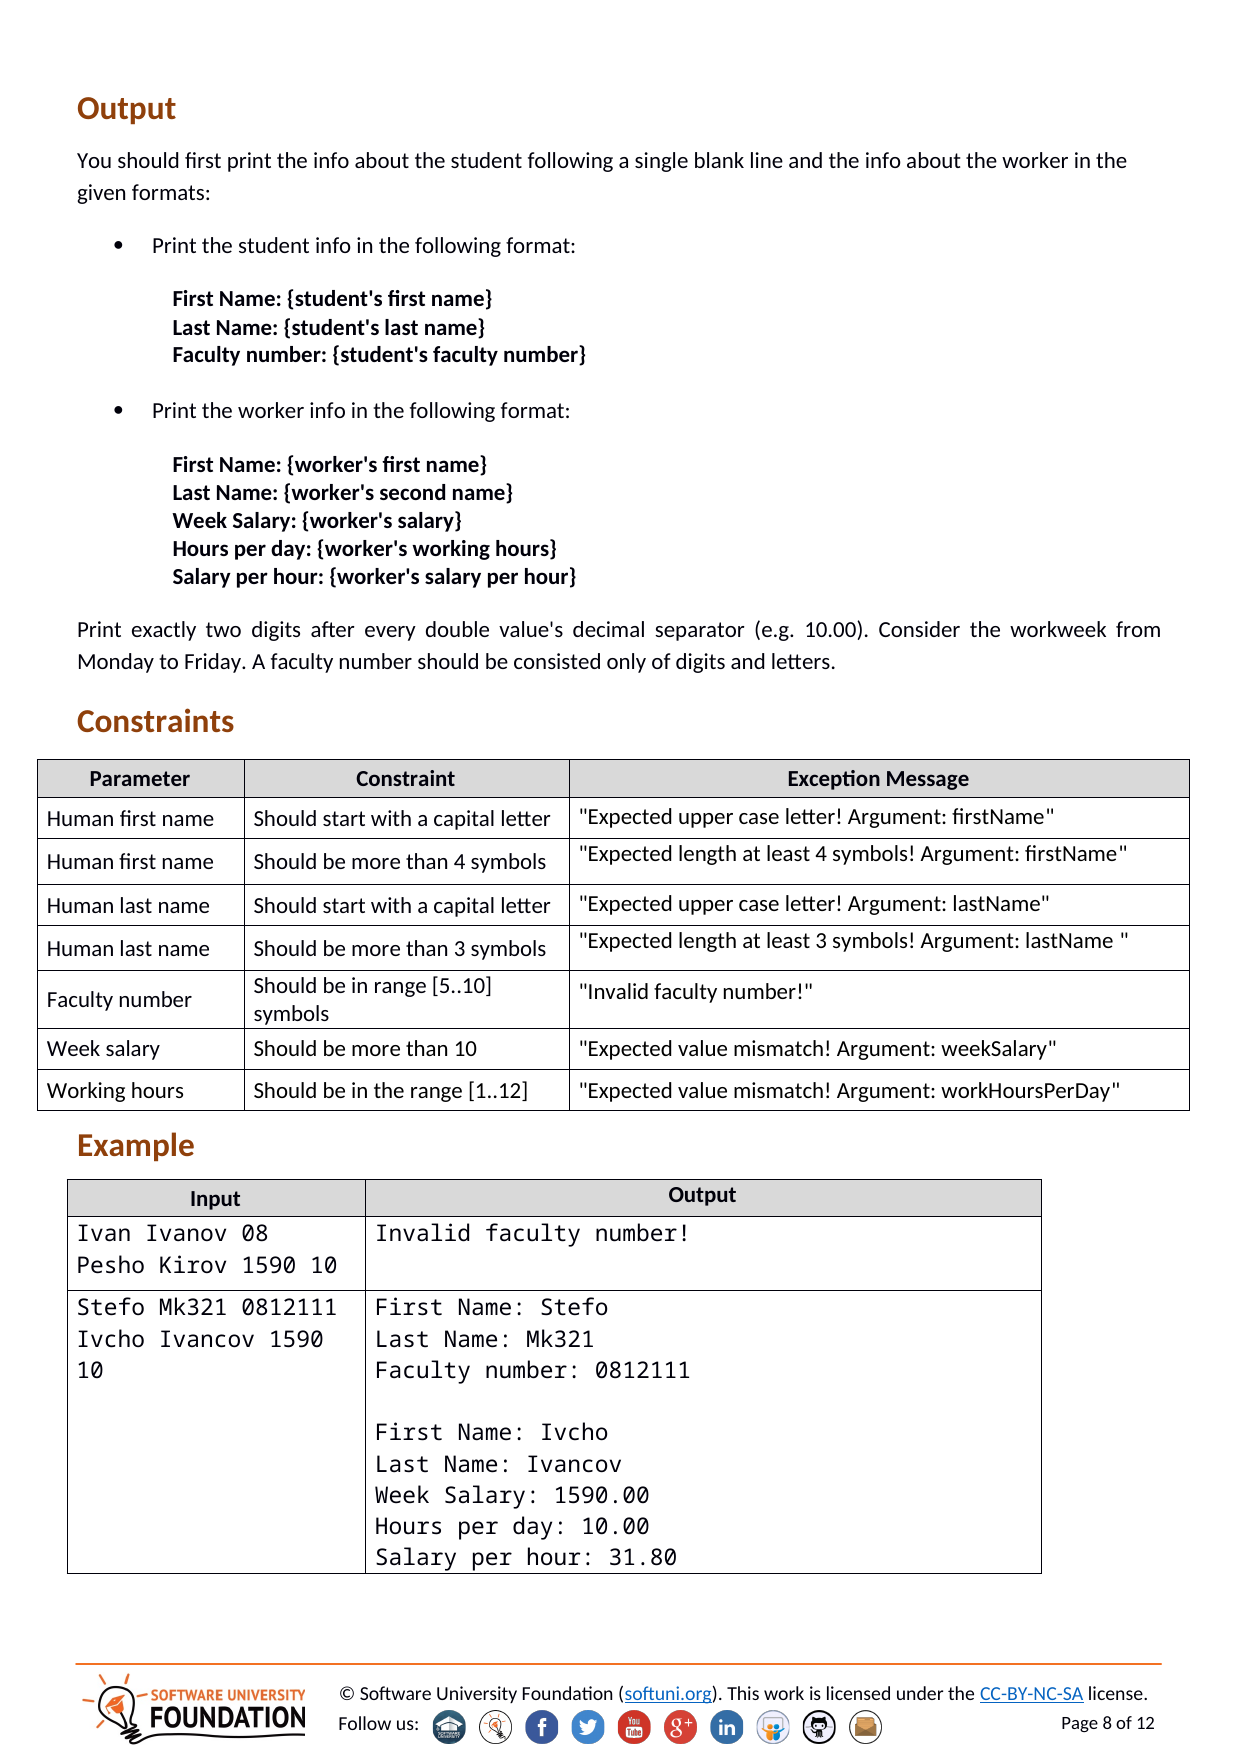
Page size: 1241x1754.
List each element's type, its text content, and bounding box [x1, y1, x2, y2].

text Last Name: {student's last name} [77, 313, 1163, 341]
table_header Constraint [245, 760, 569, 797]
table_cell Should be more than 3 symbols [245, 926, 569, 970]
table_header Parameter [38, 760, 244, 797]
table_cell Should be in the range [1..12] [245, 1070, 569, 1110]
table_cell Human first name [38, 798, 244, 838]
table_cell Human first name [38, 839, 244, 883]
table_cell Invalid faculty number! [366, 1217, 1041, 1290]
text Hours per day: {worker's working hours} [172, 534, 1163, 562]
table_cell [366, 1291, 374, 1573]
subtitle Constraints [77, 700, 1163, 741]
text First Name: {student's first name} [77, 284, 1163, 313]
picture [617, 1710, 651, 1744]
table_header Input [68, 1180, 365, 1216]
table_cell "Expected upper case letter! Argument: firstName" [570, 798, 1189, 838]
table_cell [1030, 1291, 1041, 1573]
table_cell "Expected value mismatch! Argument: workHoursPerDay" [570, 1070, 1189, 1110]
picture [849, 1710, 882, 1744]
picture [802, 1710, 836, 1744]
text Salary per hour: {worker's salary per hour} [172, 562, 1163, 590]
text Print exactly two digits after every double value's decimal separator (e.g. 10.00). Consider the workweek from Monday to Friday. A faculty number should be consisted only of digits and letters. [77, 615, 1163, 675]
table_cell Should be more than 10 [245, 1029, 569, 1069]
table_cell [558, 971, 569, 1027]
table_cell "Expected value mismatch! Argument: weekSalary" [570, 1029, 1189, 1069]
table_cell "Invalid faculty number!" [570, 971, 1189, 1027]
picture [664, 1710, 697, 1744]
picture [571, 1710, 605, 1744]
picture [710, 1710, 744, 1744]
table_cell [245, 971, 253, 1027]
subtitle Example [77, 1124, 1163, 1164]
picture [479, 1710, 512, 1744]
picture [432, 1710, 466, 1744]
table_cell "Expected length at least 3 symbols! Argument: lastName " [570, 926, 1189, 970]
picture [525, 1710, 559, 1744]
table_cell Ivan Ivanov 08 Pesho Kirov 1590 10 [68, 1217, 365, 1290]
text Week Salary: {worker's salary} [172, 506, 1163, 534]
list Print the worker info in the following format: [114, 397, 1163, 425]
table_cell Week salary [38, 1029, 244, 1069]
table_cell Human last name [38, 926, 244, 970]
text First Name: {worker's first name} [77, 450, 1163, 478]
list Print the student info in the following format: [114, 232, 1163, 259]
picture [756, 1710, 790, 1744]
table_cell Stefo Mk321 0812111 Ivcho Ivancov 1590 10 [68, 1291, 365, 1573]
text You should first print the info about the student following a single blank line and the info about the worker in the given formats: [77, 146, 1163, 207]
text Faculty number: {student's faculty number} [77, 341, 1163, 369]
table_cell Should be more than 4 symbols [245, 839, 569, 883]
table_header Exception Message [570, 760, 1189, 797]
table_cell Should start with a capital letter [245, 885, 569, 925]
table_cell Faculty number [38, 971, 244, 1027]
table_cell "Expected length at least 4 symbols! Argument: firstName" [570, 839, 1189, 883]
table_cell Should start with a capital letter [245, 798, 569, 838]
text Last Name: {worker's second name} [172, 478, 1163, 506]
picture [81, 1672, 305, 1745]
subtitle Output [77, 87, 1163, 128]
table_cell "Expected upper case letter! Argument: lastName" [570, 885, 1189, 925]
table_header Output [366, 1180, 1041, 1216]
table_cell Working hours [38, 1070, 244, 1110]
table_cell Human last name [38, 885, 244, 925]
